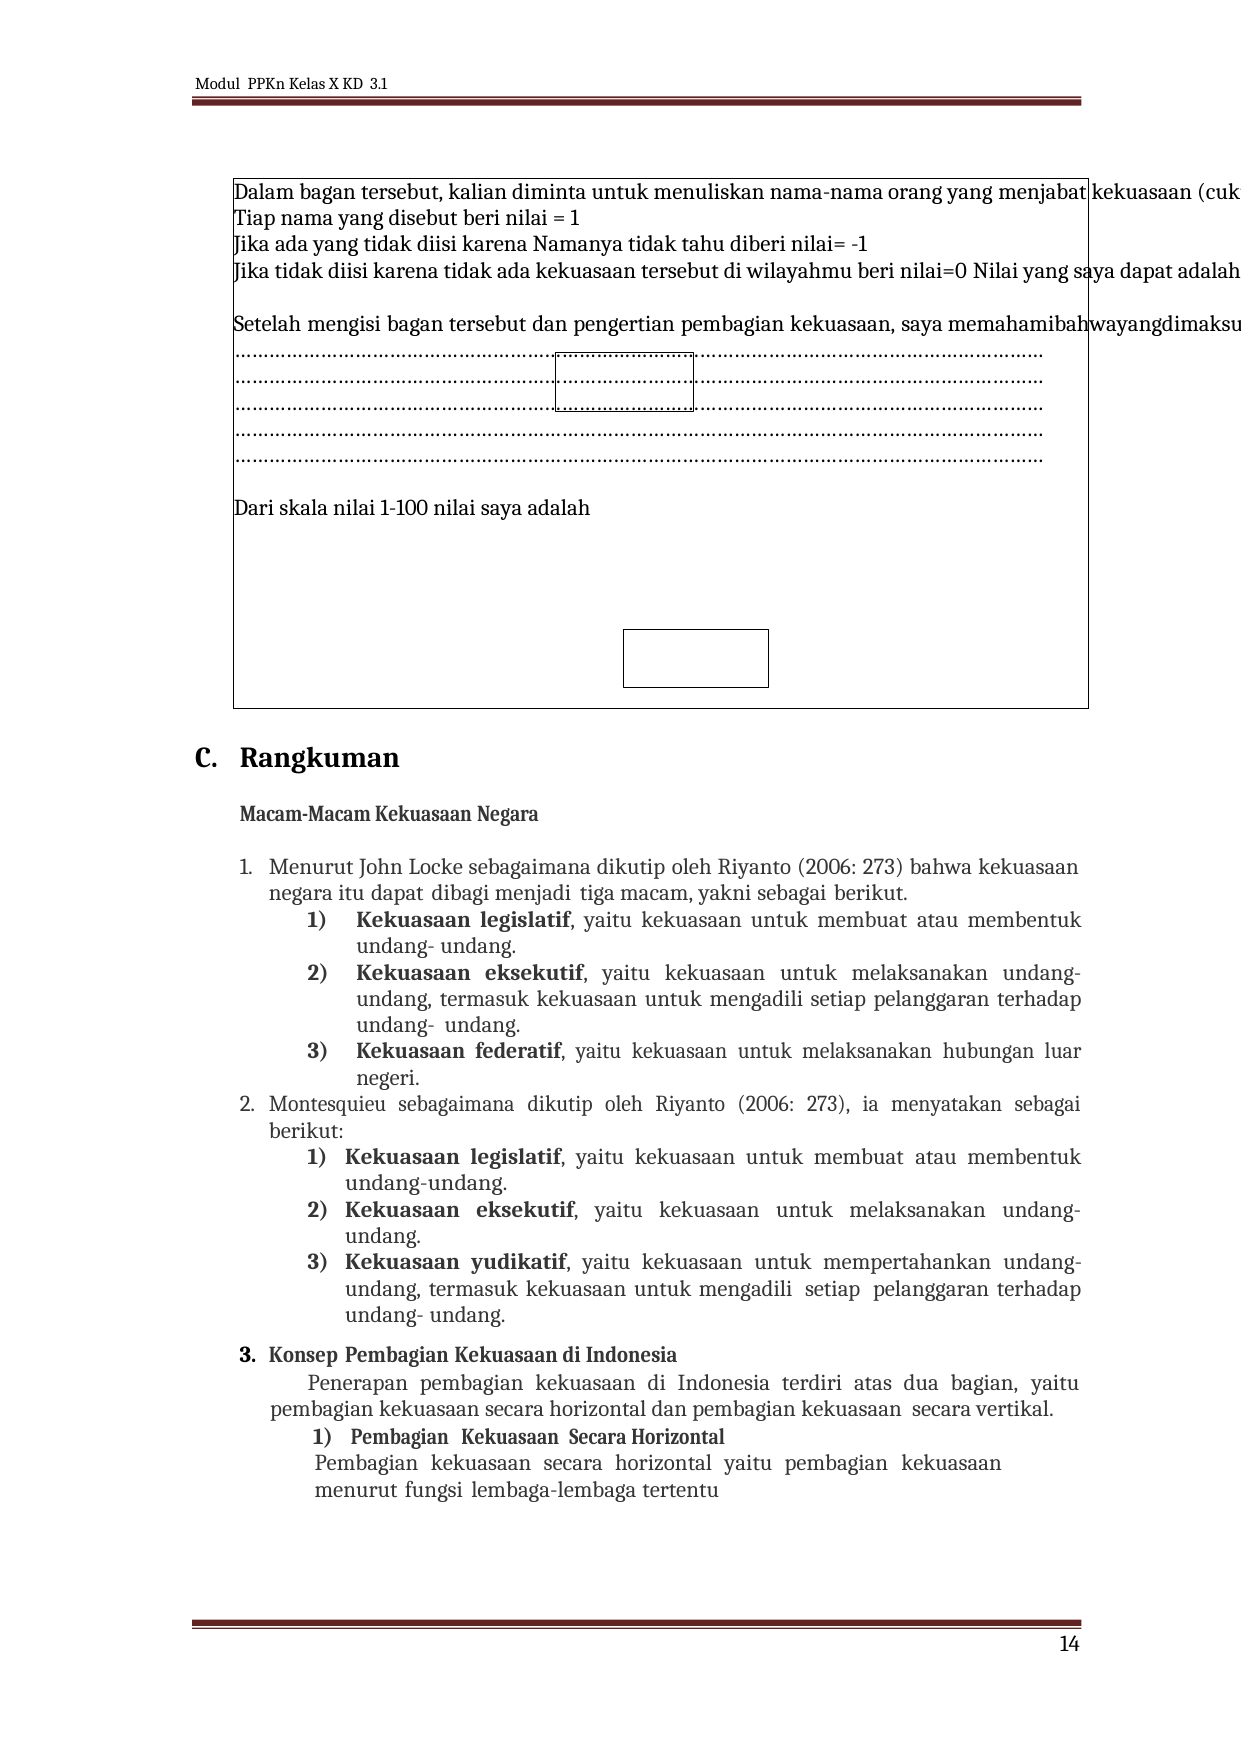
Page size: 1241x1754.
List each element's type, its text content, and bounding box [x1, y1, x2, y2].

list Menurut John Locke sebagaimana dikutip oleh Riyanto (2006: 273) bahwa kekuasaan negara itu dapat dibagi menjadi tiga macam, yakni sebagai berikut. [239, 854, 1079, 906]
subtitle Konsep Pembagian Kekuasaan di Indonesia [239, 1342, 1167, 1368]
list Kekuasaan federatif, yaitu kekuasaan untuk melaksanakan hubungan luar negeri. [307, 1038, 1081, 1091]
list Kekuasaan eksekutif, yaitu kekuasaan untuk melaksanakan undang- undang, termasuk kekuasaan untuk mengadili setiap pelanggaran terhadap undang- undang. [307, 959, 1081, 1038]
list Kekuasaan yudikatif, yaitu kekuasaan untuk mempertahankan undang- undang, termasuk kekuasaan untuk mengadili setiap pelanggaran terhadap undang- undang. [307, 1249, 1082, 1328]
text Pembagian kekuasaan secara horizontal yaitu pembagian kekuasaan menurut fungsi lembaga-lembaga tertentu [314, 1450, 1002, 1503]
list Kekuasaan legislatif, yaitu kekuasaan untuk membuat atau membentuk undang- undang. [307, 907, 1082, 959]
subtitle Pembagian Kekuasaan Secara Horizontal [313, 1424, 1167, 1450]
text Penerapan pembagian kekuasaan di Indonesia terdiri atas dua bagian, yaitu pembagian kekuasaan secara horizontal dan pembagian kekuasaan secara vertikal. [270, 1370, 1079, 1422]
subtitle Macam-Macam Kekuasaan Negara [239, 801, 1167, 827]
subtitle Rangkuman [195, 741, 1167, 774]
list Kekuasaan legislatif, yaitu kekuasaan untuk membuat atau membentuk undang-undang. [307, 1144, 1082, 1196]
list Kekuasaan eksekutif, yaitu kekuasaan untuk melaksanakan undang- undang. [307, 1196, 1081, 1249]
list Montesquieu sebagaimana dikutip oleh Riyanto (2006: 273), ia menyatakan sebagai berikut: [239, 1091, 1081, 1144]
